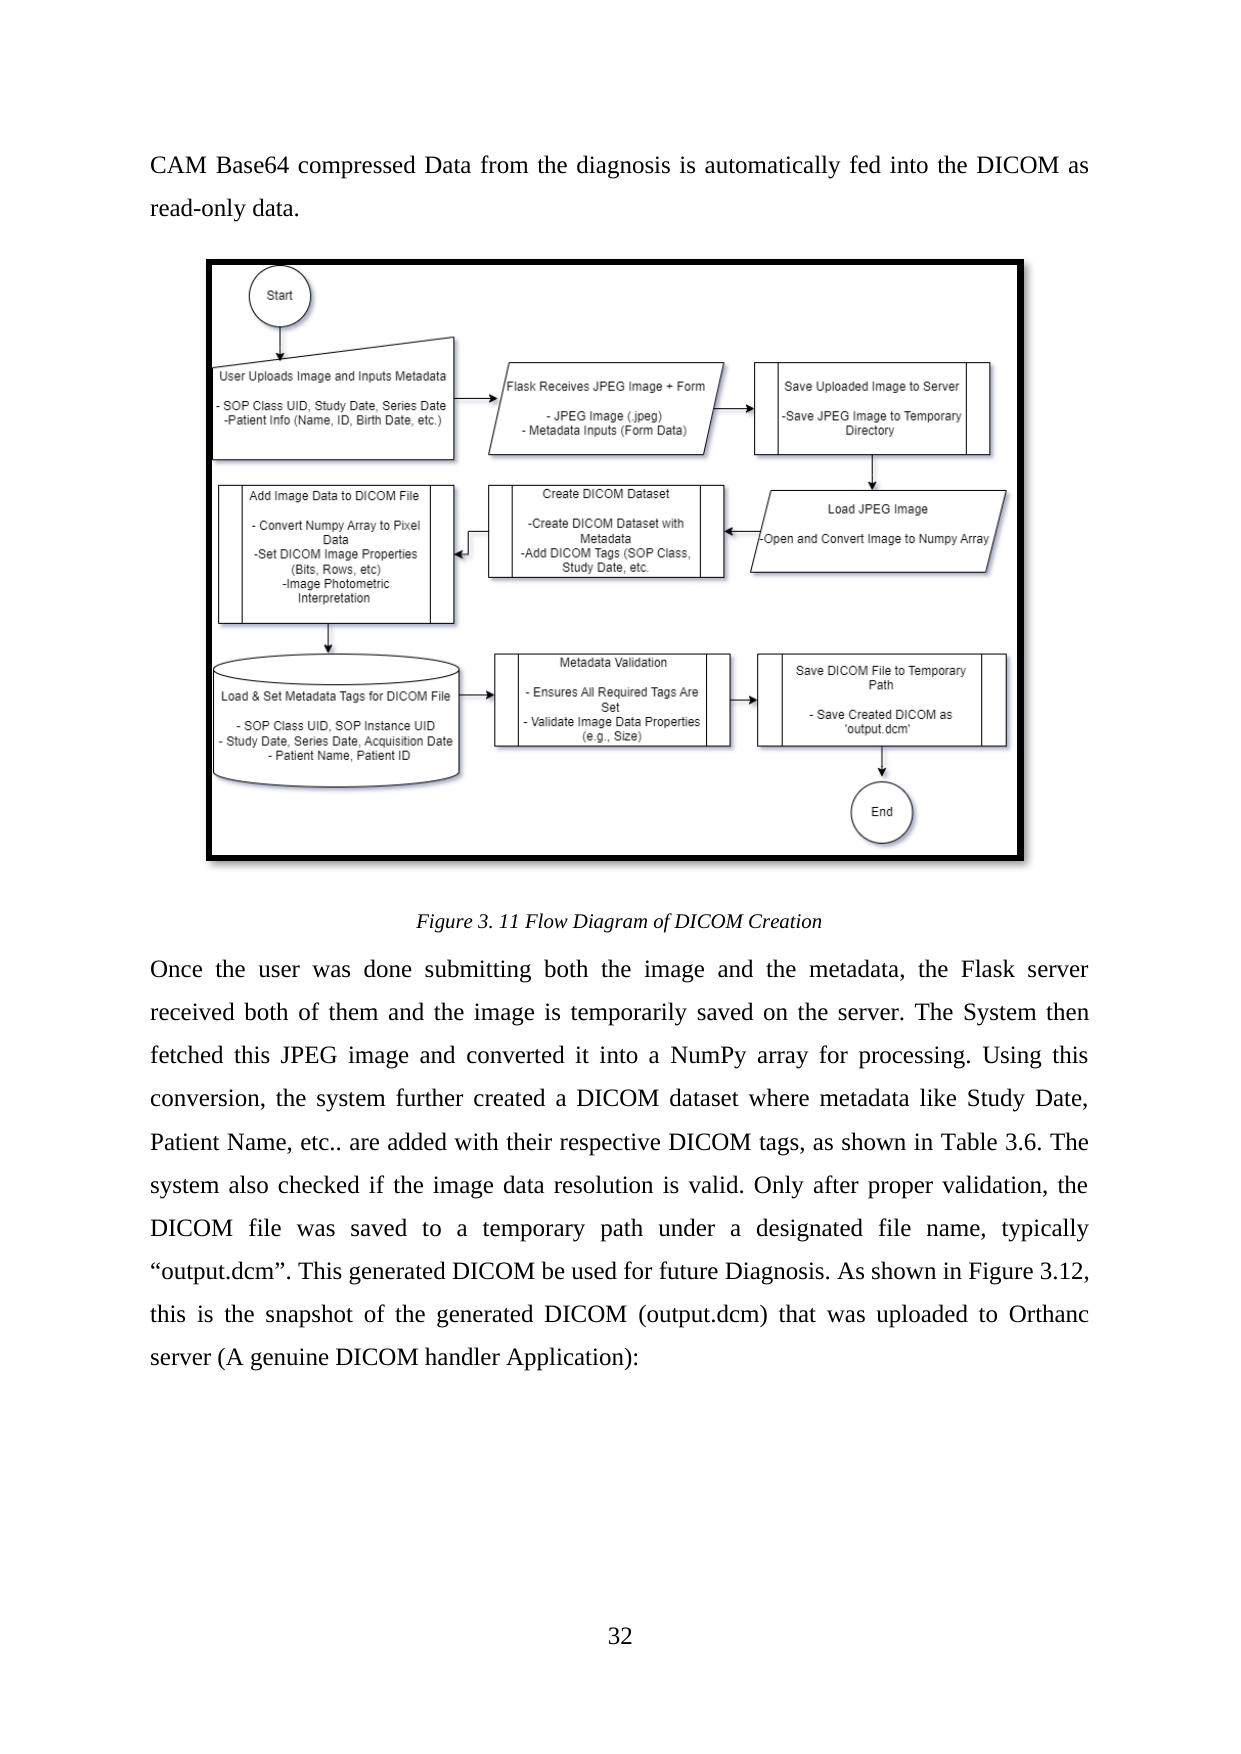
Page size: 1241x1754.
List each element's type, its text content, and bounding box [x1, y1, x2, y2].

text Once the user was done submitting both the image and the metadata, the Flask server received both of them and the image is temporarily saved on the server. The System then fetched this JPEG image and converted it into a NumPy array for processing. Using this conversion, the system further created a DICOM dataset where metadata like Study Date, Patient Name, etc.. are added with their respective DICOM tags, as shown in Table 3.6. The system also checked if the image data resolution is valid. Only after proper validation, the DICOM file was saved to a temporary path under a designated file name, typically “output.dcm”. This generated DICOM be used for future Diagnosis. As shown in Figure 3.12, this is the snapshot of the generated DICOM (output.dcm) that was uploaded to Orthanc server (A genuine DICOM handler Application): [150, 954, 1090, 1371]
picture [212, 265, 1017, 855]
text Figure 3. 11 Flow Diagram of DICOM Creation [150, 909, 1090, 933]
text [150, 150, 1090, 222]
